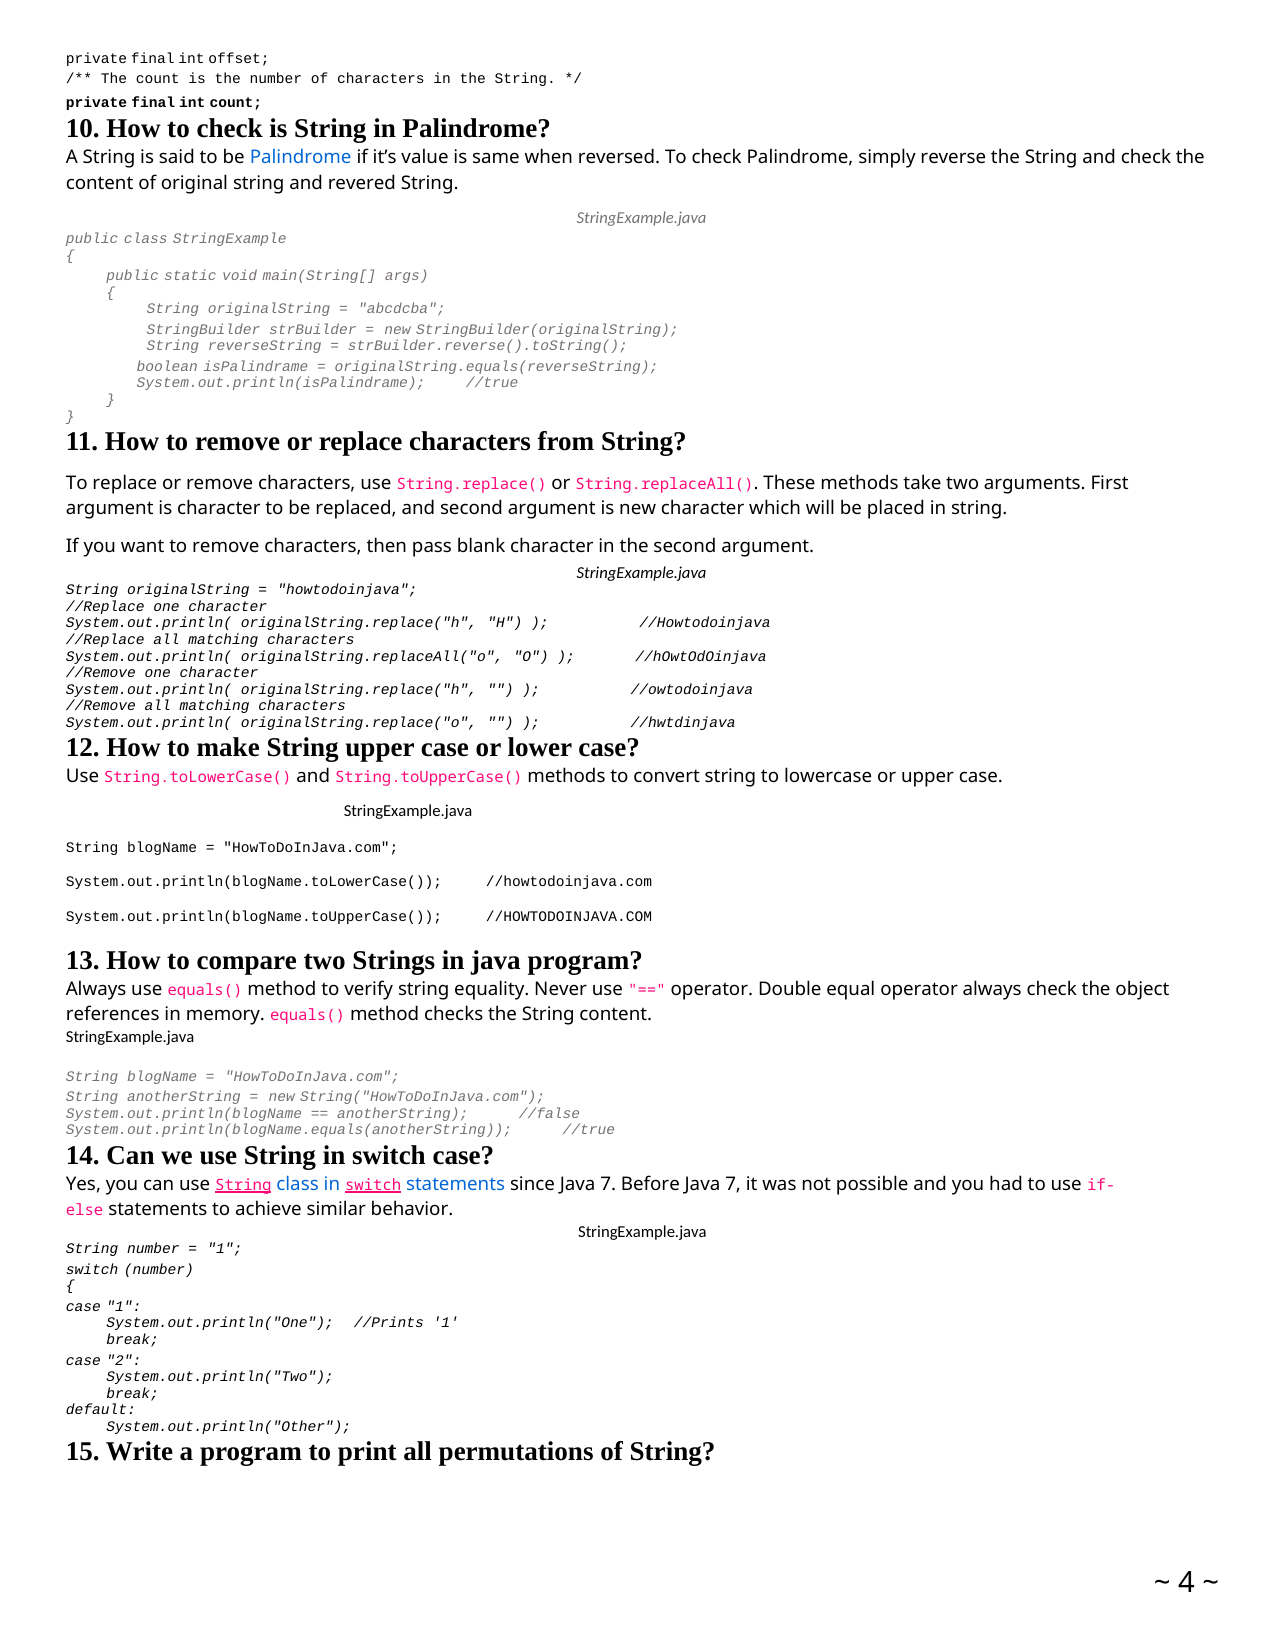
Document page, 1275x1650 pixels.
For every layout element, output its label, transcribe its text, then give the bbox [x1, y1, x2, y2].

text String originalString = "howtodoinjava"; [66, 582, 1219, 599]
text System.out.println("Other"); [66, 1419, 1219, 1436]
text Use String.toLowerCase() and String.toUpperCase() methods to convert string to lowercase or upper case. [66, 763, 1219, 788]
text } [66, 392, 1219, 409]
text System.out.println( originalString.replaceAll("o", "O") ); //hOwtOdOinjava [66, 649, 1219, 665]
text switch (number) [66, 1258, 1219, 1278]
subtitle 14. Can we use String in switch case? [66, 1139, 1219, 1170]
table_header StringExample.java [66, 801, 750, 840]
text System.out.println( originalString.replace("o", "") ); //hwtdinjava [66, 715, 1219, 732]
text System.out.println("One"); //Prints '1' [66, 1316, 1219, 1332]
subtitle 15. Write a program to print all permutations of String? [66, 1436, 1219, 1467]
text boolean isPalindrame = originalString.equals(reverseString); [66, 355, 1219, 376]
text /** The count is the number of characters in the String. */ [66, 72, 1219, 88]
subtitle 11. How to remove or replace characters from String? [66, 425, 1219, 456]
subtitle private final int count; [66, 92, 1219, 112]
text { [66, 248, 1219, 264]
text StringExample.java [66, 1221, 1219, 1241]
text String blogName = "HowToDoInJava.com"; [66, 1065, 1219, 1085]
text default: [66, 1402, 1219, 1419]
text { [66, 1278, 1219, 1295]
text private final int offset; [66, 47, 1219, 67]
text String anotherString = new String("HowToDoInJava.com"); [66, 1085, 1219, 1106]
text System.out.println("Two"); [66, 1369, 1219, 1386]
text String reverseString = strBuilder.reverse().toString(); [66, 338, 1219, 355]
text } [66, 409, 1219, 425]
text If you want to remove characters, then pass blank character in the second argument. [66, 532, 1219, 558]
text System.out.println(blogName.equals(anotherString)); //true [66, 1122, 1219, 1139]
text System.out.println( originalString.replace("h", "H") ); //Howtodoinjava [66, 616, 1219, 632]
text { [66, 285, 1219, 301]
text case "2": [66, 1349, 1219, 1369]
text String originalString = "abcdcba"; [66, 301, 1219, 318]
text String number = "1"; [66, 1241, 1219, 1258]
text public class StringExample [66, 227, 1219, 248]
subtitle 13. How to compare two Strings in java program? [66, 944, 1219, 975]
text //Replace all matching characters [66, 632, 1219, 649]
text To replace or remove characters, use String.replace() or String.replaceAll(). These methods take two arguments. First argument is character to be replaced, and second argument is new character which will be placed in string. [66, 469, 1219, 520]
subtitle 10. How to check is String in Palindrome? [66, 112, 1219, 143]
text StringExample.java [66, 562, 1219, 582]
text StringBuilder strBuilder = new StringBuilder(originalString); [66, 318, 1219, 338]
text StringExample.java [66, 207, 1219, 227]
text break; [66, 1332, 1219, 1349]
text Yes, you can use String class in switch statements since Java 7. Before Java 7, it was not possible and you had to use if-else statements to achieve similar behavior. [66, 1170, 1219, 1221]
text System.out.println(isPalindrame); //true [66, 376, 1219, 392]
text break; [66, 1386, 1219, 1402]
text //Replace one character [66, 599, 1219, 616]
text public static void main(String[] args) [66, 264, 1219, 285]
table_cell String blogName = "HowToDoInJava.com"; System.out.println(blogName.toLowerCase()); //howtodoinjava.com System.out.println(blogName.toUpperCase()); //HOWTODOINJAVA.COM [66, 840, 750, 944]
text case "1": [66, 1295, 1219, 1316]
text StringExample.java [66, 1026, 1219, 1047]
text System.out.println(blogName == anotherString); //false [66, 1106, 1219, 1122]
text System.out.println( originalString.replace("h", "") ); //owtodoinjava [66, 682, 1219, 698]
text Always use equals() method to verify string equality. Never use "==" operator. Double equal operator always check the object references in memory. equals() method checks the String content. [66, 975, 1219, 1026]
text //Remove one character [66, 665, 1219, 682]
subtitle 12. How to make String upper case or lower case? [66, 732, 1219, 763]
text A String is said to be Palindrome if it’s value is same when reversed. To check Palindrome, simply reverse the String and check the content of original string and revered String. [66, 143, 1219, 194]
text //Remove all matching characters [66, 698, 1219, 715]
